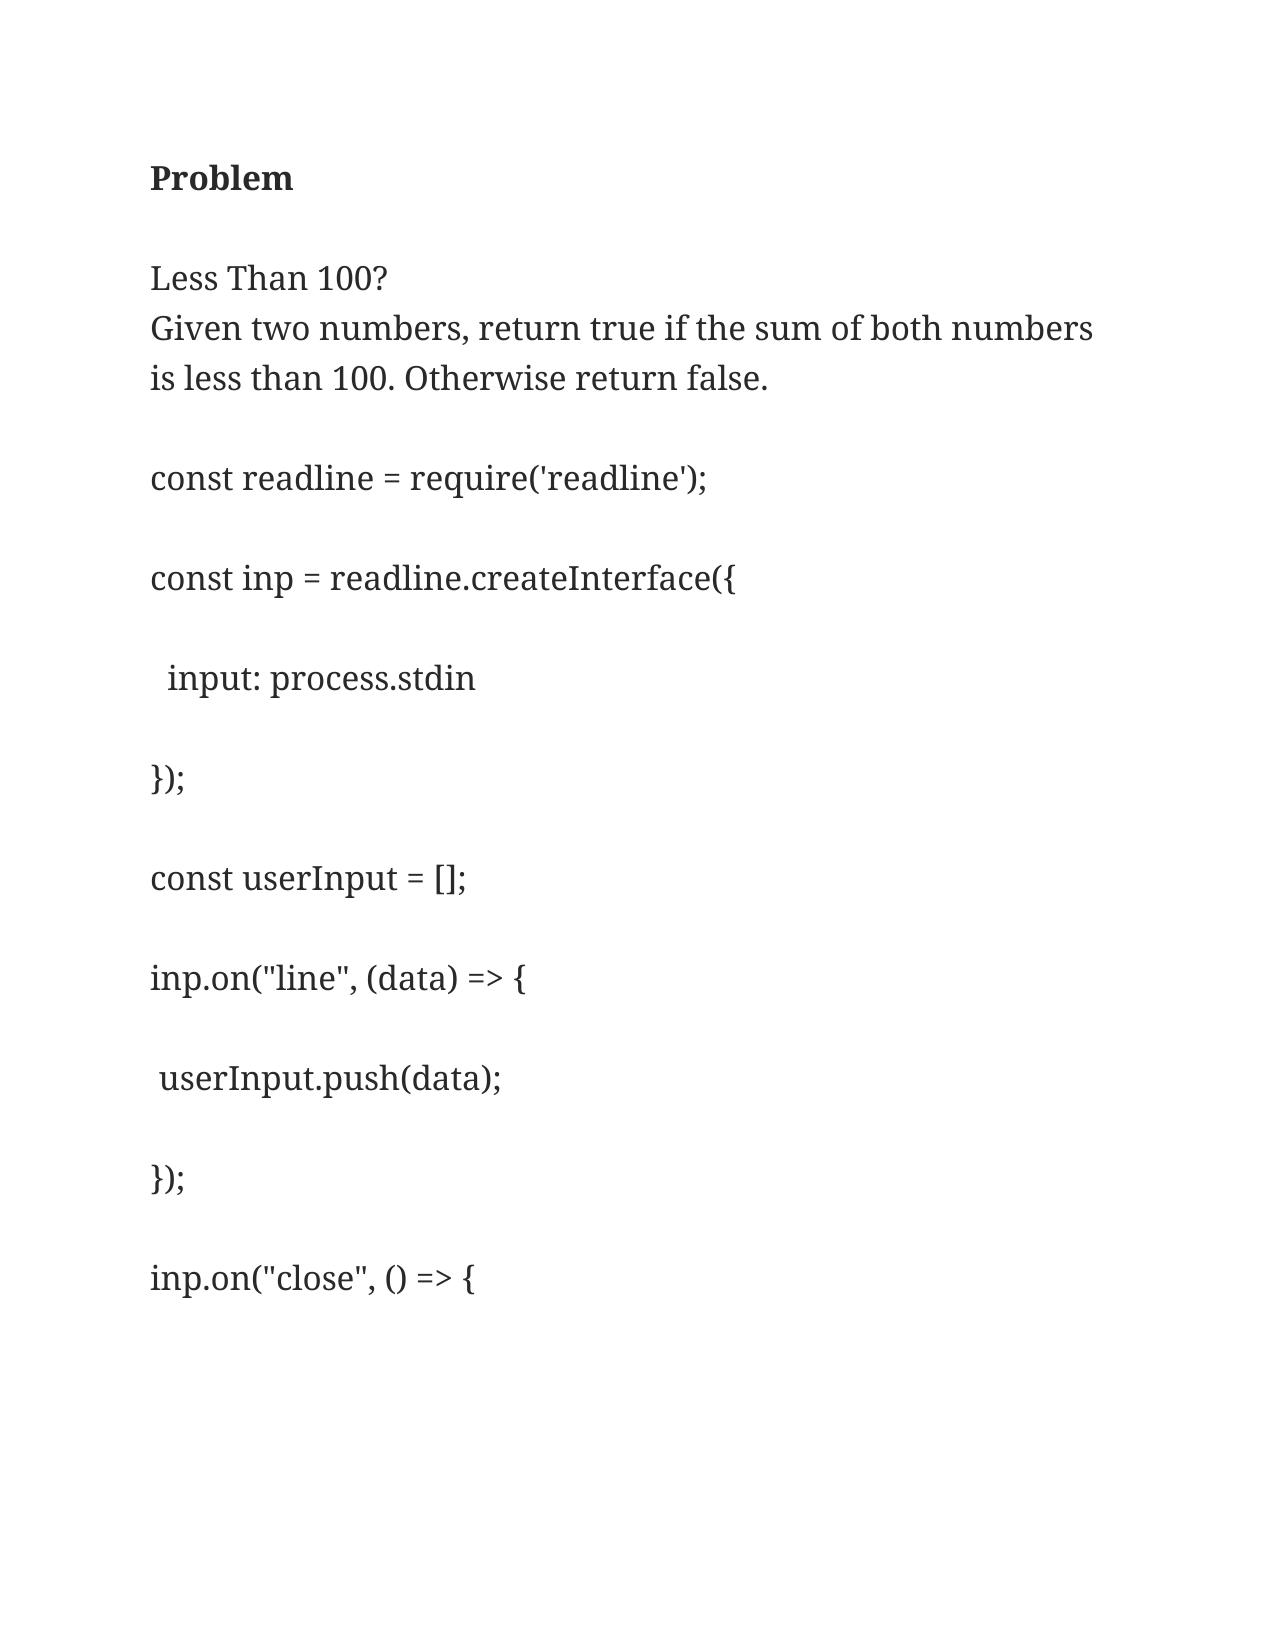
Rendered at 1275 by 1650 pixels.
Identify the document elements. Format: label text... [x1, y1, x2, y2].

text Less Than 100? Given two numbers, return true if the sum of both numbers is less than 100. Otherwise return false. [150, 250, 1125, 400]
text inp.on("line", (data) => { [150, 950, 1125, 1000]
text const userInput = []; [150, 850, 1125, 900]
text userInput.push(data); [150, 1050, 1125, 1100]
text Problem [150, 150, 1125, 200]
text }); [150, 1150, 1125, 1200]
text inp.on("close", () => { [150, 1250, 1125, 1300]
text const readline = require('readline'); [150, 450, 1125, 500]
text const inp = readline.createInterface({ [150, 550, 1125, 600]
text input: process.stdin [150, 650, 1125, 700]
text }); [150, 750, 1125, 800]
